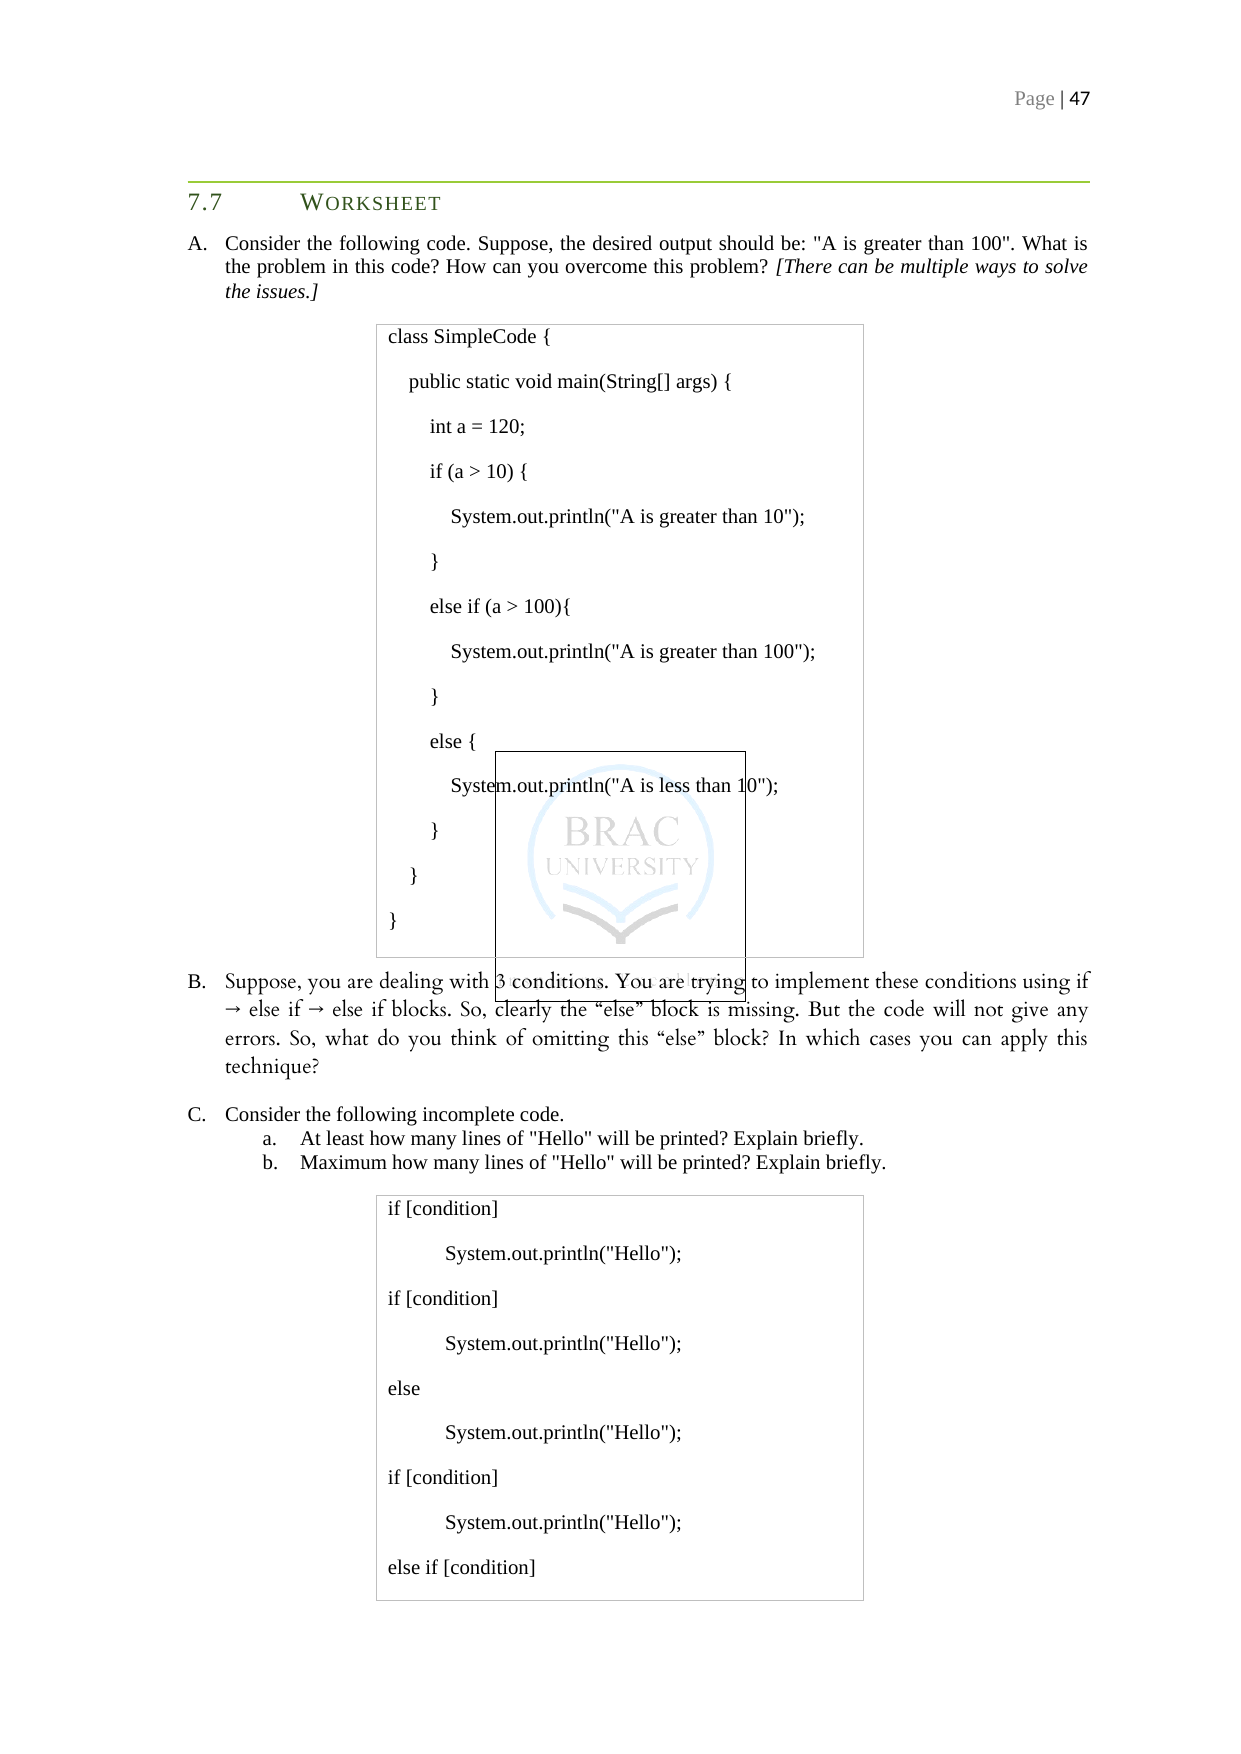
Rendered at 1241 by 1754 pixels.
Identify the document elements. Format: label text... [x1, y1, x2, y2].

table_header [377, 1196, 863, 1600]
list Maximum how many lines of "Hello" will be printed? Explain briefly. [262, 1150, 1090, 1174]
table_header class SimpleCode { public static void main(String[] args) { int a = 120; if (a > 10) { System.out.println("A is greater than 10"); } else if (a > 100){ System.out.println("A is greater than 100"); } else { System.out.println("A is less than 10"); } } } [377, 325, 863, 957]
list At least how many lines of "Hello" will be printed? Explain briefly. [262, 1126, 1090, 1150]
list Consider the following code. Suppose, the desired output should be: "A is greater than 100". What is the problem in this code? How can you overcome this problem? [There can be multiple ways to solve the issues.] [187, 230, 1090, 303]
subtitle Worksheet [187, 182, 1090, 216]
list Consider the following incomplete code. [187, 1102, 1090, 1126]
